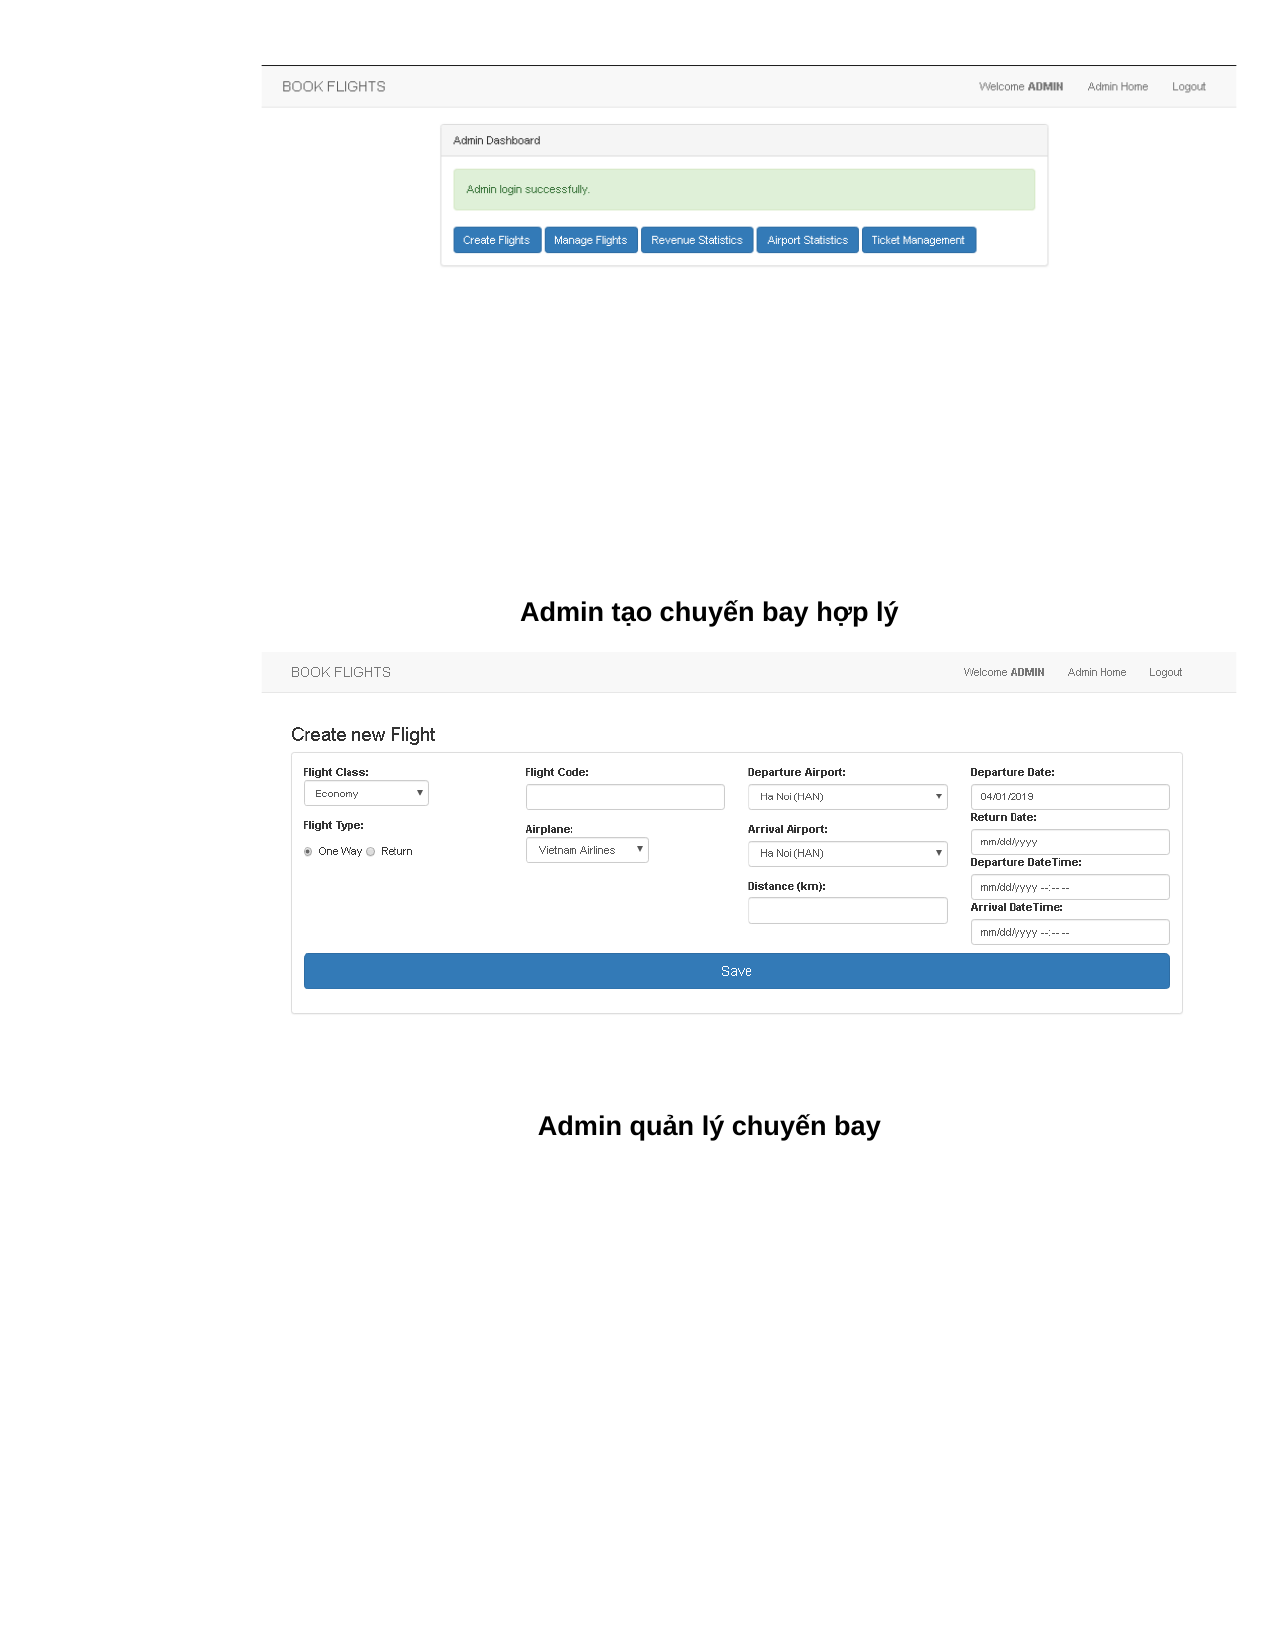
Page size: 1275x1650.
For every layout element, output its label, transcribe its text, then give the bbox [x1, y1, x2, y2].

picture [261, 65, 1237, 366]
text Admin tạo chuyến bay hợp lý [252, 596, 1157, 627]
text Admin quản lý chuyến bay [252, 1110, 1157, 1141]
picture [261, 652, 1237, 1085]
